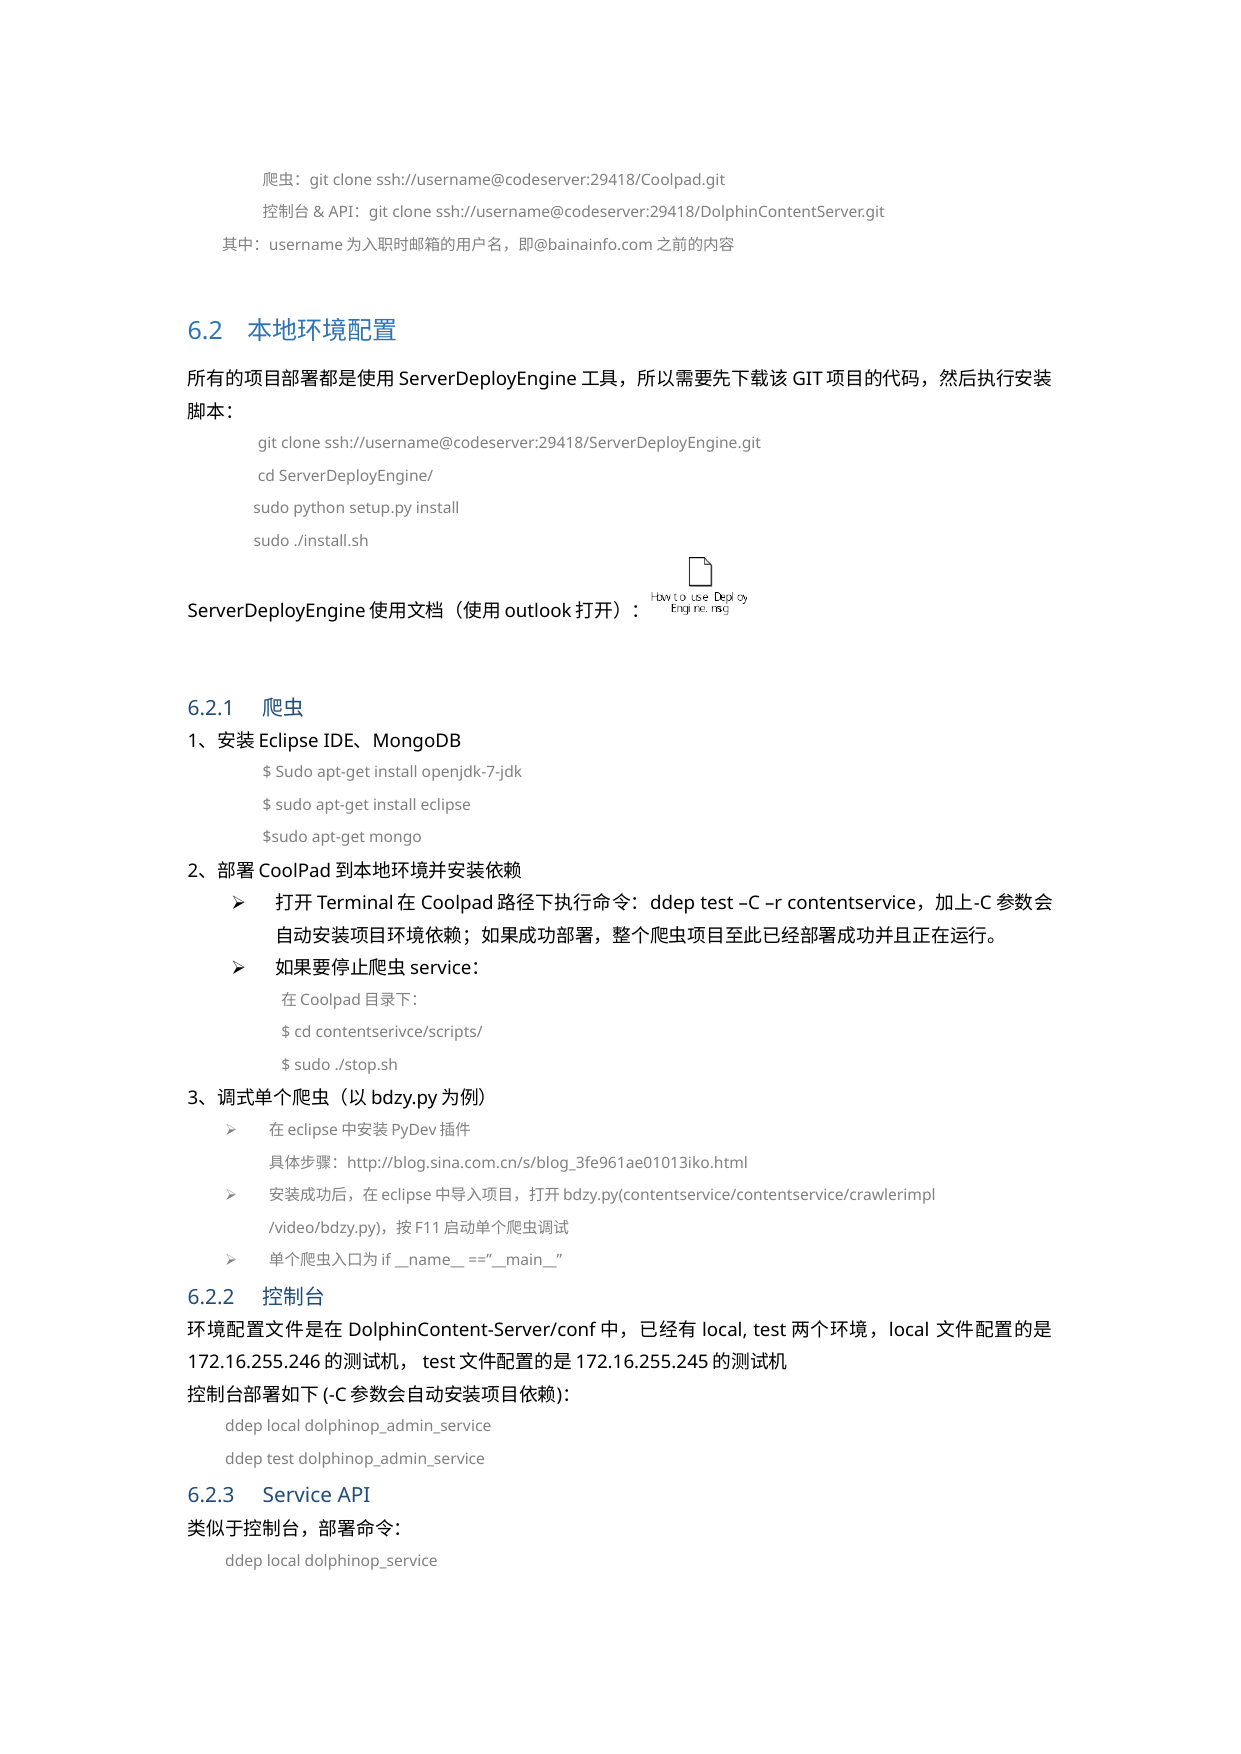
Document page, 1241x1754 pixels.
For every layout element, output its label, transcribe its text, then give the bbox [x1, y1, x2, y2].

list 单个爬虫入口为if __name__ ==”__main__” [225, 1243, 1053, 1275]
subtitle 控制台 [187, 1279, 1053, 1312]
subtitle 本地环境配置 [187, 296, 1053, 361]
text 其中：username为入职时邮箱的用户名，即@bainainfo.com之前的内容 [187, 227, 1053, 259]
list /video/bdzy.py)，按F11启动单个爬虫调试 [269, 1210, 1053, 1243]
text 具体步骤：http://blog.sina.com.cn/s/blog_3fe961ae01013iko.html [225, 1145, 1053, 1178]
text 环境配置文件是在DolphinContent-Server/conf中，已经有local, test两个环境，local 文件配置的是172.16.255.246的测试机， test文件配置的是172.16.255.245的测试机 [187, 1312, 1053, 1377]
text ddep local dolphinop_admin_service [225, 1409, 1053, 1442]
text $ cd contentserivce/scripts/ [281, 1015, 1053, 1048]
text 爬虫：git clone ssh://username@codeserver:29418/Coolpad.git [187, 162, 1053, 194]
subtitle Service API [187, 1479, 1053, 1511]
text ddep test dolphinop_admin_service [225, 1442, 1053, 1474]
text 1、安装Eclipse IDE、MongoDB [187, 723, 1053, 755]
text 2、部署CoolPad到本地环境并安装依赖 [187, 853, 1053, 885]
text $ sudo apt-get install eclipse [187, 788, 1053, 820]
text sudo ./install.sh [187, 524, 1053, 556]
list 如果要停止爬虫service： [231, 950, 1053, 983]
text $sudo apt-get mongo [187, 820, 1053, 853]
list 在eclipse中安装PyDev插件 [225, 1113, 1053, 1145]
text 类似于控制台，部署命令： [187, 1511, 1053, 1544]
text 控制台 & API：git clone ssh://username@codeserver:29418/DolphinContentServer.git [187, 194, 1053, 227]
text ddep local dolphinop_service [225, 1544, 1053, 1576]
text cd ServerDeployEngine/ [187, 459, 1053, 491]
list 安装成功后，在eclipse中导入项目，打开bdzy.py(contentservice/contentservice/crawlerimpl [225, 1178, 1053, 1210]
text $ Sudo apt-get install openjdk-7-jdk [187, 755, 1053, 788]
text 所有的项目部署都是使用ServerDeployEngine工具，所以需要先下载该GIT项目的代码，然后执行安装脚本： [187, 361, 1053, 426]
text git clone ssh://username@codeserver:29418/ServerDeployEngine.git [187, 426, 1053, 459]
text sudo python setup.py install [187, 491, 1053, 524]
text 控制台部署如下 (-C参数会自动安装项目依赖)： [187, 1377, 1053, 1409]
text 在Coolpad目录下： [281, 983, 1053, 1015]
text 3、调式单个爬虫（以bdzy.py为例） [187, 1080, 1053, 1113]
text $ sudo ./stop.sh [281, 1048, 1053, 1080]
text ServerDeployEngine使用文档（使用outlook打开）： [187, 556, 1053, 654]
list 打开Terminal在Coolpad路径下执行命令：ddep test –C –r contentservice，加上-C参数会自动安装项目环境依赖；如果成功部署，整个爬虫项目至此已经部署成功并且正在运行。 [231, 885, 1053, 950]
subtitle 爬虫 [187, 690, 1053, 723]
